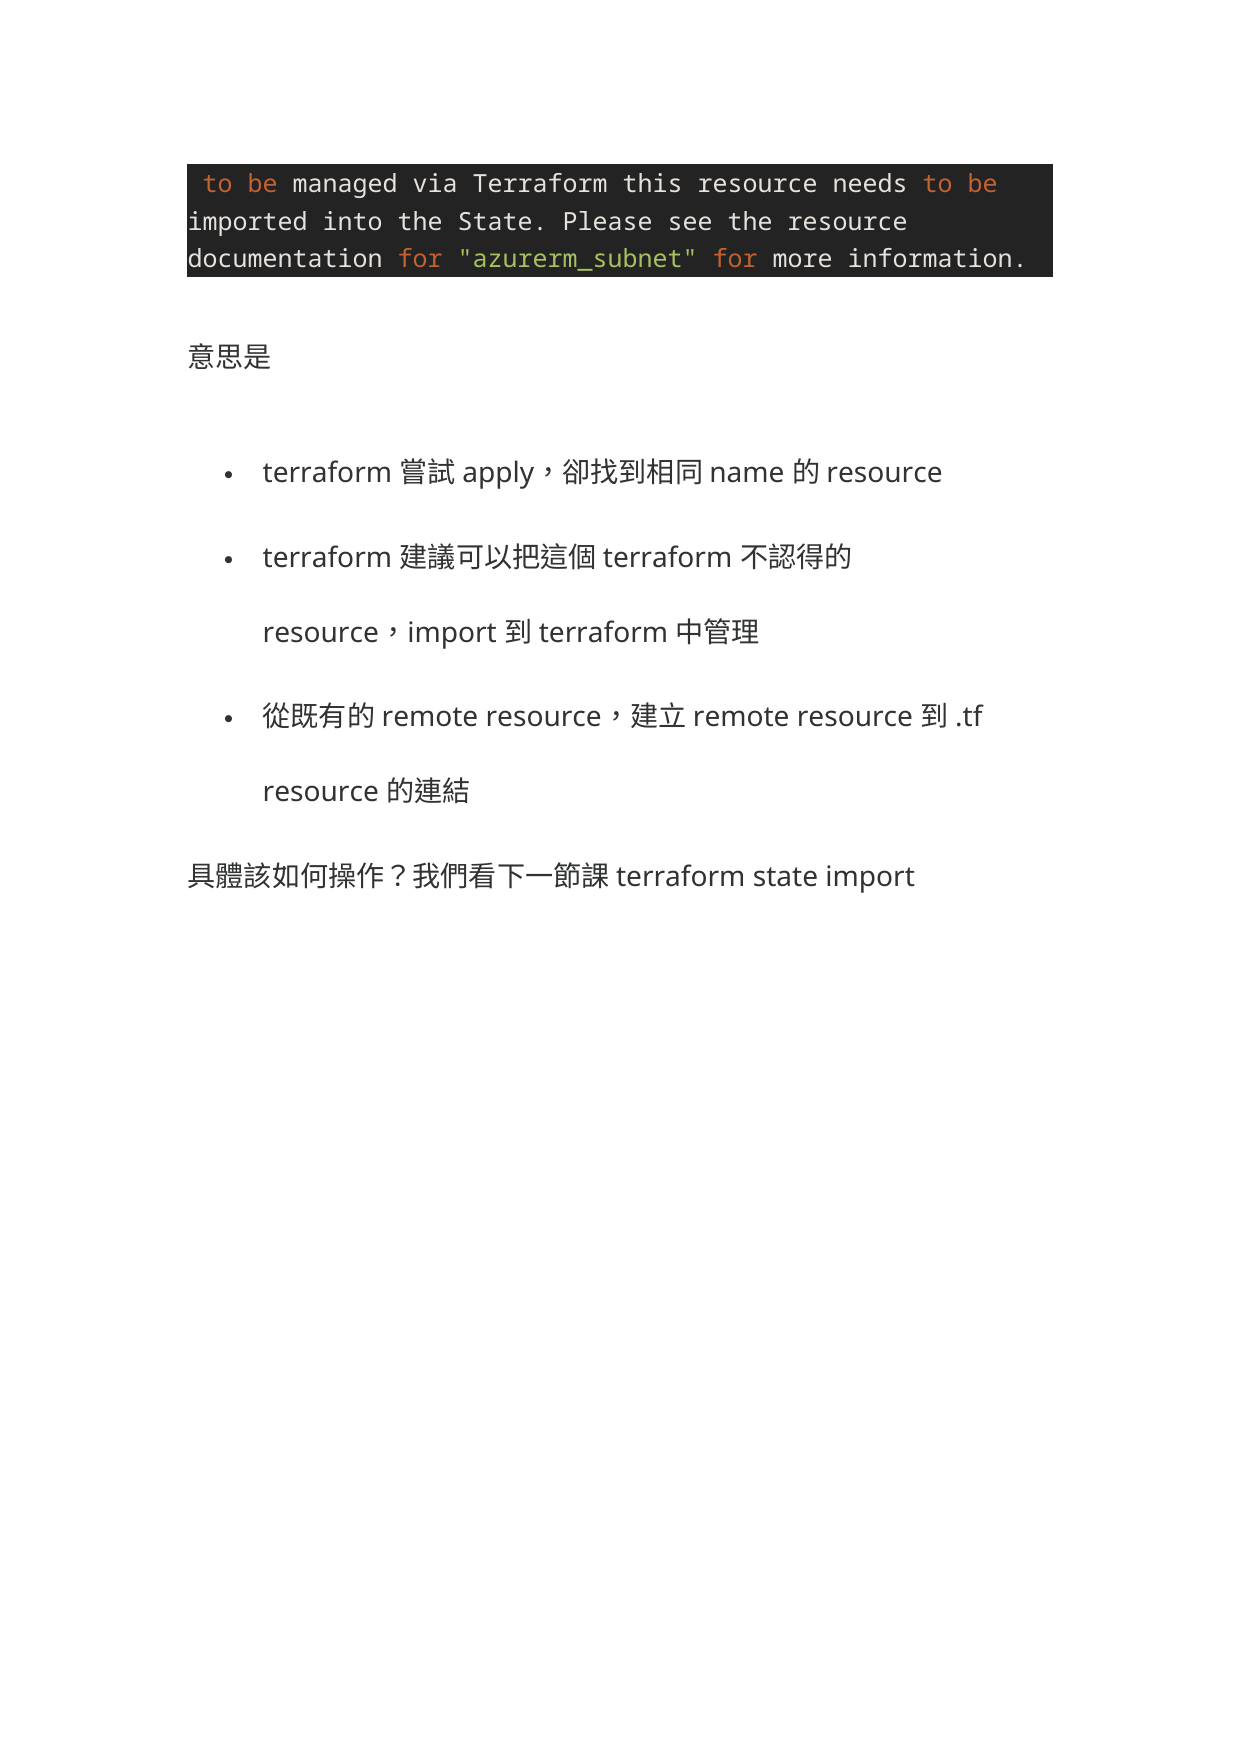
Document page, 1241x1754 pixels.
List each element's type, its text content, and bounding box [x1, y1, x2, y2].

list terraform 嘗試 apply，卻找到相同 name 的 resource [225, 433, 1053, 508]
text 具體該如何操作？我們看下一節課 terraform state import [187, 836, 1053, 911]
list terraform 建議可以把這個 terraform 不認得的 resource，import 到 terraform 中管理 [225, 518, 1053, 668]
text 意思是 [187, 318, 1053, 393]
list 從既有的 remote resource，建立 remote resource 到 .tf resource 的連結 [225, 677, 1053, 827]
text to be managed via Terraform this resource needs to be imported into the State. Please see the resource documentation for "azurerm_subnet" for more information. [187, 164, 1053, 277]
